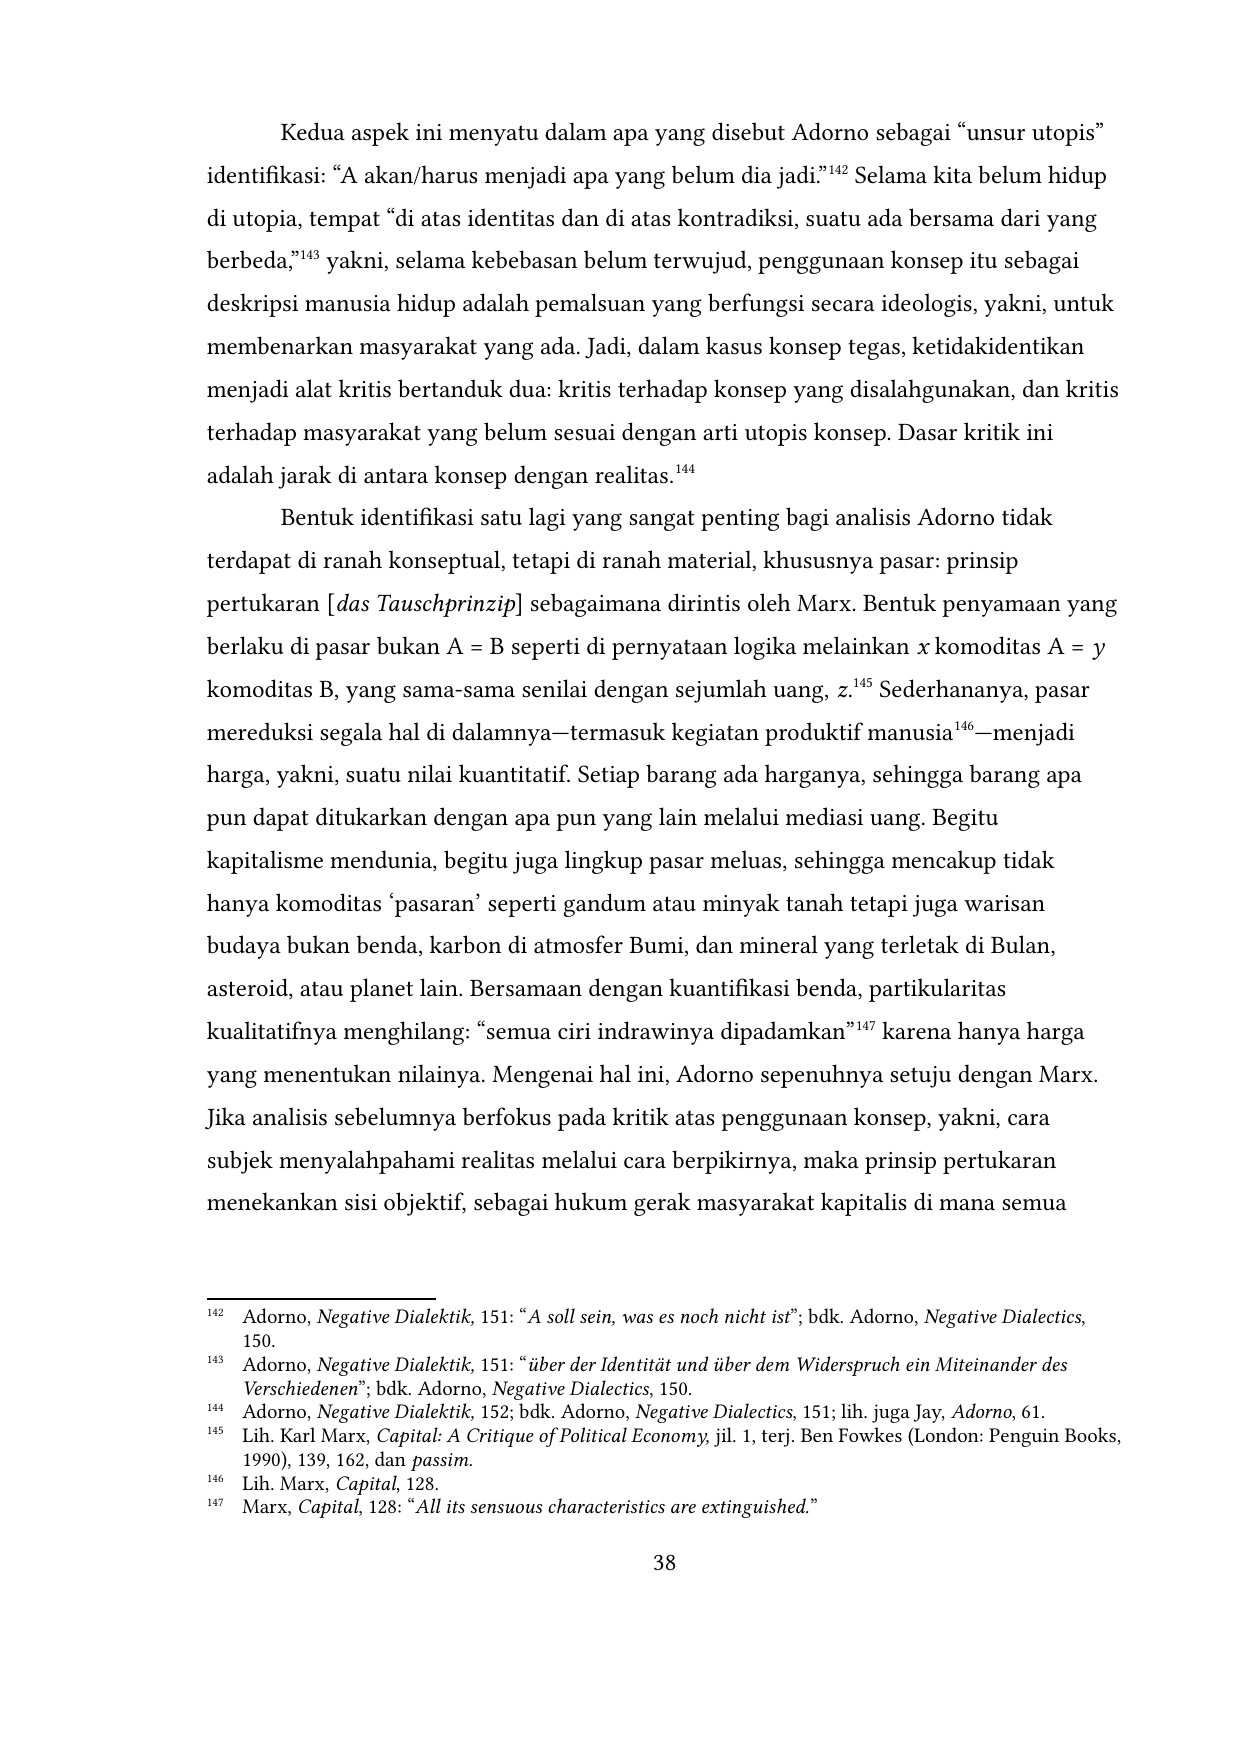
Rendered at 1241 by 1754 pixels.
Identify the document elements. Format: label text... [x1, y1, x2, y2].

text Kedua aspek ini menyatu dalam apa yang disebut Adorno sebagai “unsur utopis” identifikasi: “A akan/harus menjadi apa yang belum dia jadi.” Selama kita belum hidup di utopia, tempat “di atas identitas dan di atas kontradiksi, suatu ada bersama dari yang berbeda,” yakni, selama kebebasan belum terwujud, penggunaan konsep itu sebagai deskripsi manusia hidup adalah pemalsuan yang berfungsi secara ideologis, yakni, untuk membenarkan masyarakat yang ada. Jadi, dalam kasus konsep tegas, ketidakidentikan menjadi alat kritis bertanduk dua: kritis terhadap konsep yang disalahgunakan, dan kritis terhadap masyarakat yang belum sesuai dengan arti utopis konsep. Dasar kritik ini adalah jarak di antara konsep dengan realitas. [207, 118, 1122, 489]
text Bentuk identifikasi satu lagi yang sangat penting bagi analisis Adorno tidak terdapat di ranah konseptual, tetapi di ranah material, khususnya pasar: prinsip pertukaran [das Tauschprinzip] sebagaimana dirintis oleh Marx. Bentuk penyamaan yang berlaku di pasar bukan A = B seperti di pernyataan logika melainkan x komoditas A = y komoditas B, yang sama-sama senilai dengan sejumlah uang, z. Sederhananya, pasar mereduksi segala hal di dalamnya—termasuk kegiatan produktif manusia—menjadi harga, yakni, suatu nilai kuantitatif. Setiap barang ada harganya, sehingga barang apa pun dapat ditukarkan dengan apa pun yang lain melalui mediasi uang. Begitu kapitalisme mendunia, begitu juga lingkup pasar meluas, sehingga mencakup tidak hanya komoditas ‘pasaran’ seperti gandum atau minyak tanah tetapi juga warisan budaya bukan benda, karbon di atmosfer Bumi, dan mineral yang terletak di Bulan, asteroid, atau planet lain. Bersamaan dengan kuantifikasi benda, partikularitas kualitatifnya menghilang: “semua ciri indrawinya dipadamkan” karena hanya harga yang menentukan nilainya. Mengenai hal ini, Adorno sepenuhnya setuju dengan Marx. Jika analisis sebelumnya berfokus pada kritik atas penggunaan konsep, yakni, cara subjek menyalahpahami realitas melalui cara berpikirnya, maka prinsip pertukaran menekankan sisi objektif, sebagai hukum gerak masyarakat kapitalis di mana semua peralatan konseptual ini beroperasi. Sebagaimana lazimnya dalam pandangan dialektikis, aspek subjektif dan objektif dari realitas ini dianggap saling mengondisikan. [207, 503, 1122, 1217]
